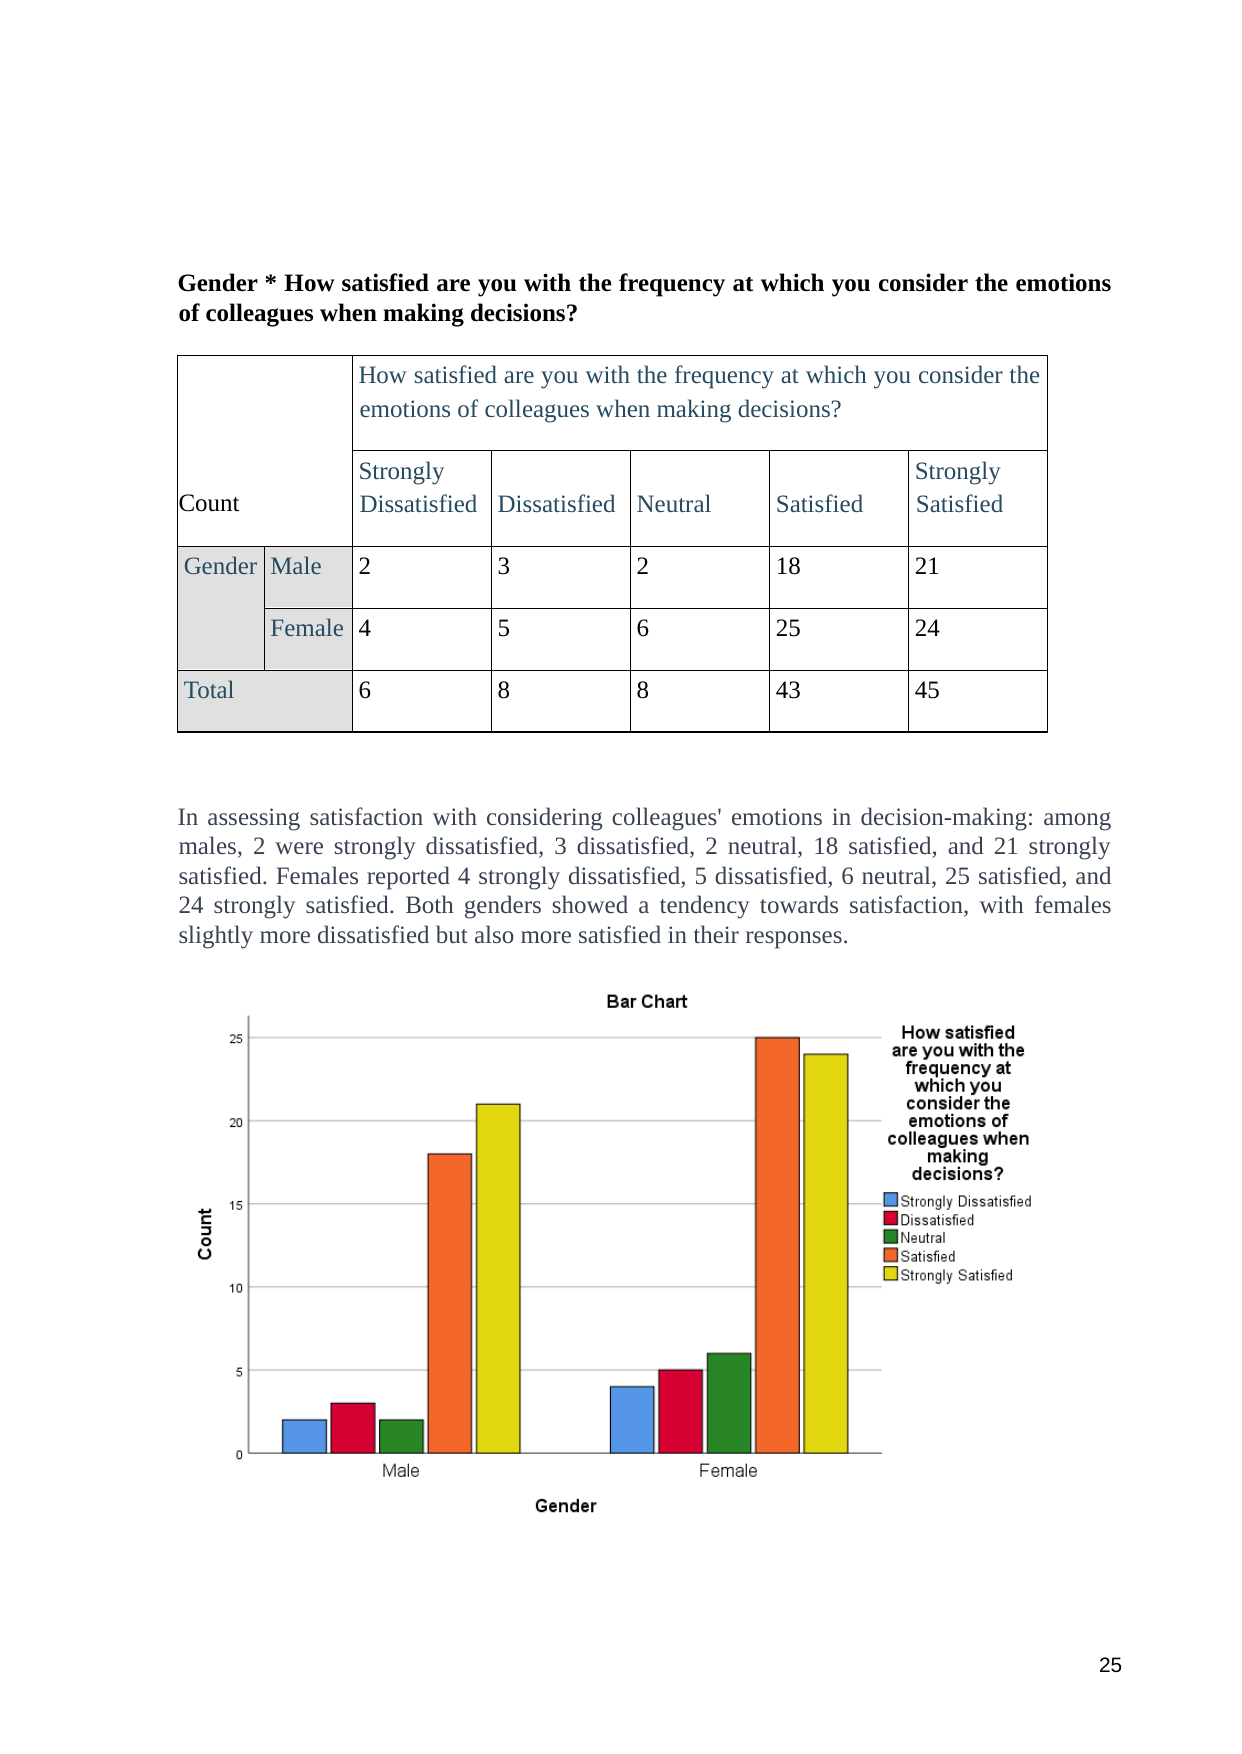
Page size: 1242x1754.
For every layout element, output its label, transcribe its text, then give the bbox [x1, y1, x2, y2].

table_cell Satisfied [770, 451, 908, 546]
picture [177, 977, 1118, 1531]
table_cell 2 [631, 547, 769, 607]
table_cell Strongly Dissatisfied [353, 451, 491, 546]
table_cell Gender [178, 547, 264, 669]
table_cell Female [265, 609, 352, 669]
text Gender * How satisfied are you with the frequency at which you consider the emotions of colleagues when making decisions? [177, 268, 1112, 326]
table_header Count [178, 356, 352, 546]
table_header How satisfied are you with the frequency at which you consider the emotions of colleagues when making decisions? [353, 356, 1047, 450]
table_cell Neutral [631, 451, 769, 546]
table_cell Dissatisfied [492, 451, 630, 546]
table_cell 25 [770, 609, 908, 669]
table_cell Total [178, 671, 352, 731]
table_cell 3 [492, 547, 630, 607]
table_cell 43 [770, 671, 908, 731]
table_cell Strongly Satisfied [909, 451, 1047, 546]
table_cell 4 [353, 609, 491, 669]
table_cell 6 [631, 609, 769, 669]
table_cell 21 [909, 547, 1047, 607]
table_cell 18 [770, 547, 908, 607]
table_cell 5 [492, 609, 630, 669]
table_cell 24 [909, 609, 1047, 669]
table_cell 45 [909, 671, 1047, 731]
table_cell 2 [353, 547, 491, 607]
table_cell 8 [631, 671, 769, 731]
text In assessing satisfaction with considering colleagues' emotions in decision-making: among males, 2 were strongly dissatisfied, 3 dissatisfied, 2 neutral, 18 satisfied, and 21 strongly satisfied. Females reported 4 strongly dissatisfied, 5 dissatisfied, 6 neutral, 25 satisfied, and 24 strongly satisfied. Both genders showed a tendency towards satisfaction, with females slightly more dissatisfied but also more satisfied in their responses. [177, 802, 1112, 949]
table_cell Male [265, 547, 352, 607]
table_cell 6 [353, 671, 491, 731]
table_cell 8 [492, 671, 630, 731]
